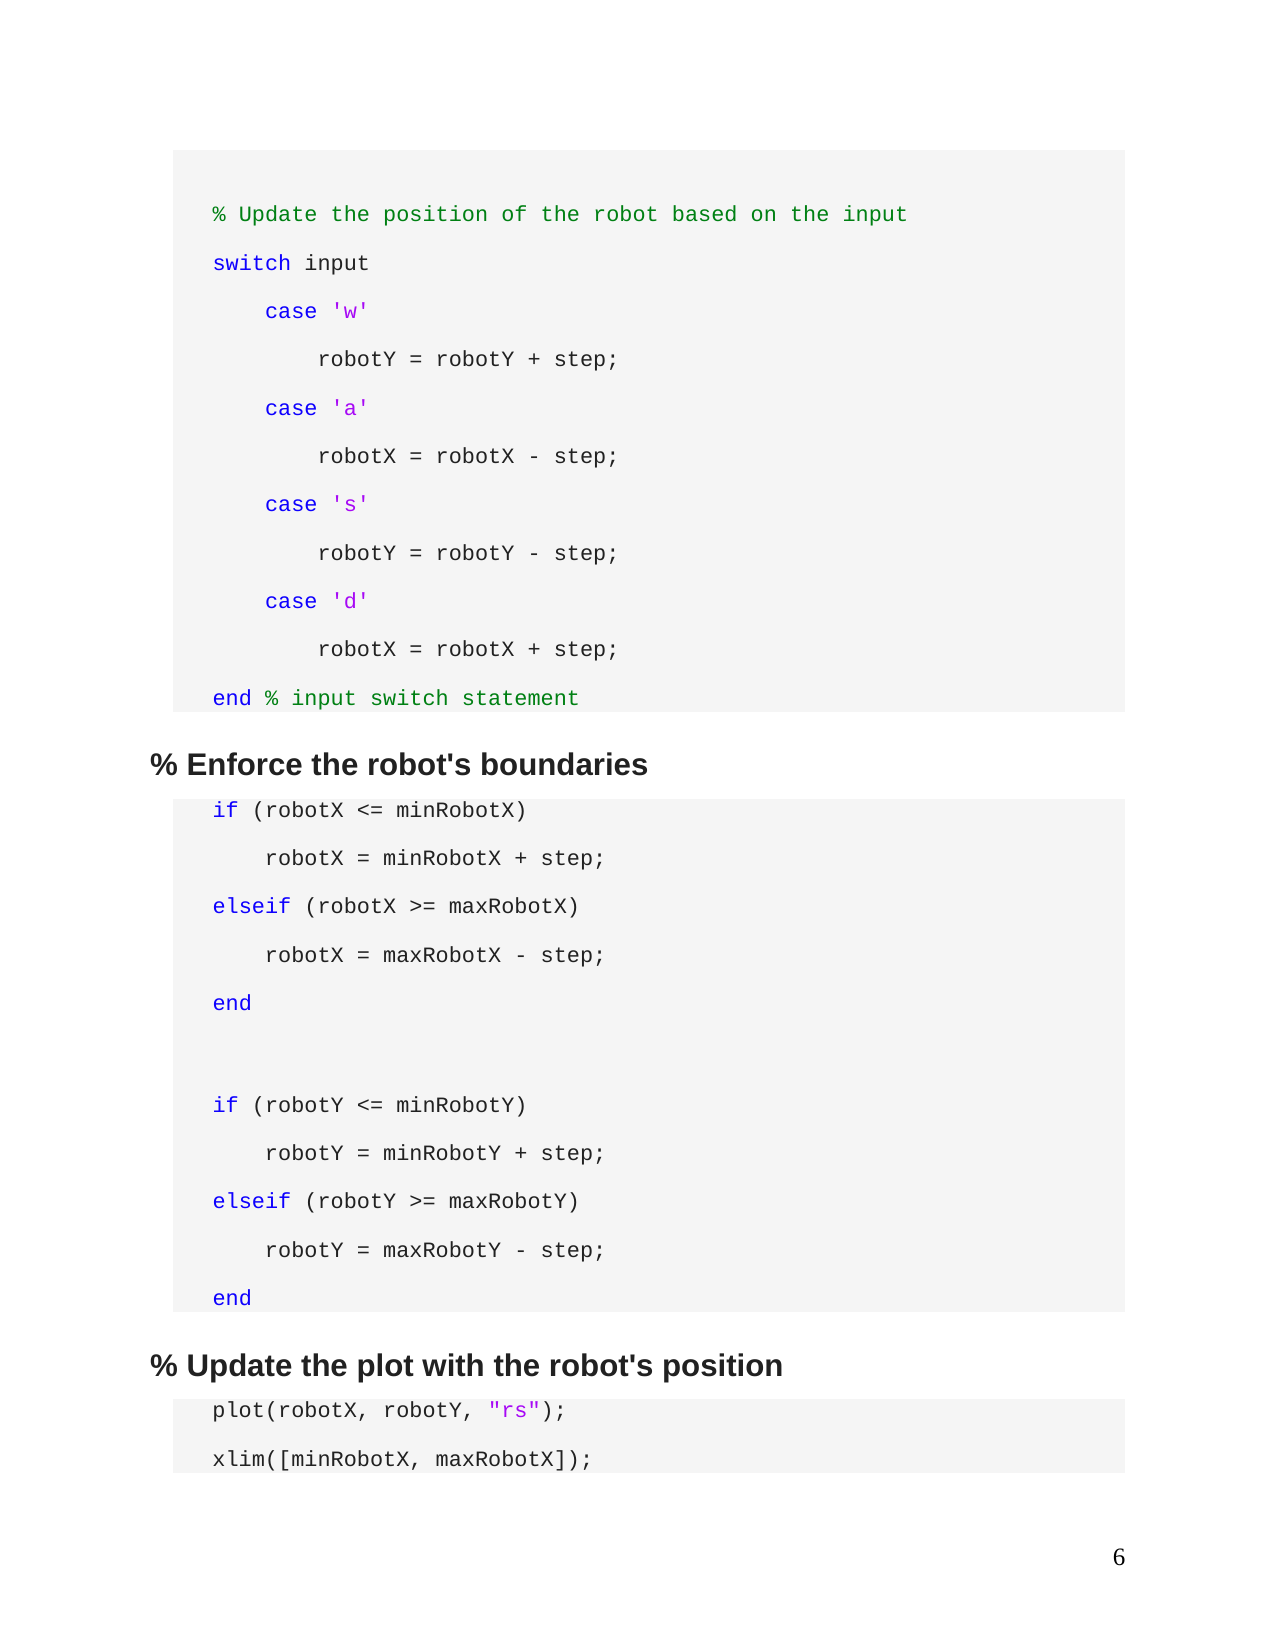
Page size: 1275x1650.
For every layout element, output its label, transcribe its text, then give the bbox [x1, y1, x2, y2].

text elseif (robotX >= maxRobotX) [173, 896, 1125, 920]
subtitle % Update the plot with the robot's position [150, 1350, 1125, 1383]
text robotX = robotX - step; [173, 445, 1125, 470]
text % Update the position of the robot based on the input [173, 203, 1125, 228]
text xlim([minRobotX, maxRobotX]); [173, 1448, 1125, 1473]
text robotY = minRobotY + step; [173, 1142, 1125, 1167]
text robotX = maxRobotX - step; [173, 944, 1125, 969]
subtitle % Enforce the robot's boundaries [150, 750, 1125, 782]
text case 's' [173, 493, 1125, 518]
text robotY = maxRobotY - step; [173, 1239, 1125, 1264]
text robotY = robotY + step; [173, 348, 1125, 373]
text case 'a' [173, 397, 1125, 422]
text plot(robotX, robotY, "rs"); [173, 1399, 1125, 1424]
text end [173, 1287, 1125, 1312]
text case 'w' [173, 300, 1125, 325]
text elseif (robotY >= maxRobotY) [173, 1191, 1125, 1216]
text if (robotY <= minRobotY) [173, 1094, 1125, 1119]
text end % input switch statement [173, 687, 1125, 712]
text case 'd' [173, 590, 1125, 615]
text if (robotX <= minRobotX) [173, 799, 1125, 824]
text robotX = minRobotX + step; [173, 847, 1125, 872]
text robotY = robotY - step; [173, 542, 1125, 567]
text robotX = robotX + step; [173, 638, 1125, 663]
text switch input [173, 252, 1125, 277]
text end [173, 992, 1125, 1017]
